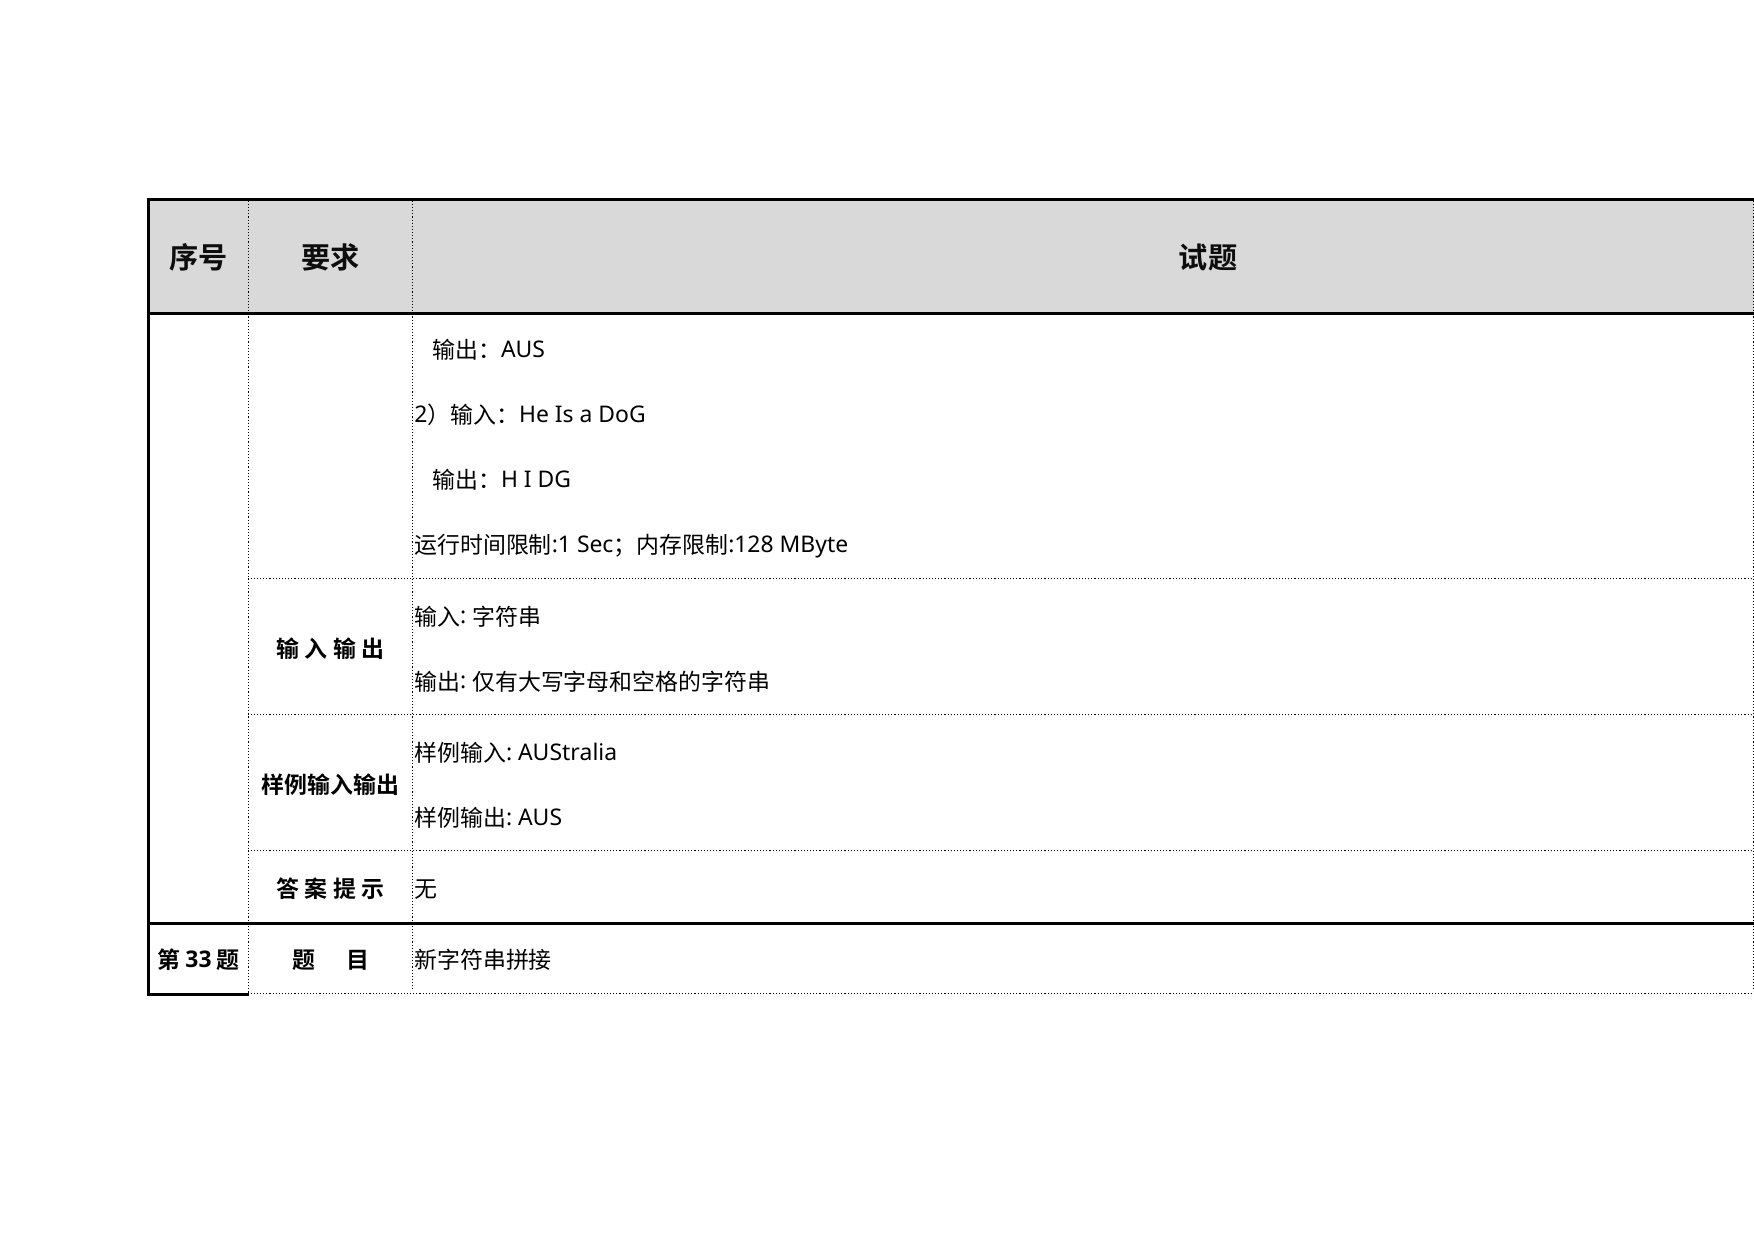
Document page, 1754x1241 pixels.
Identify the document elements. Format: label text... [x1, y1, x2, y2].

table_cell 第33题 [150, 925, 248, 993]
table_cell 题 目 [248, 925, 413, 993]
table_cell 无 [413, 850, 1754, 922]
table_cell 描 述 [248, 315, 413, 578]
table_cell 输入: 字符串 输出: 仅有大写字母和空格的字符串 [413, 578, 1754, 714]
table_header 要求 [248, 201, 413, 312]
table_header 试题 [413, 201, 1754, 312]
table_header 序号 [150, 201, 248, 312]
table_cell 样例输入: AUStralia 样例输出: AUS [413, 714, 1754, 850]
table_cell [413, 315, 1754, 578]
table_cell 答 案 提 示 [248, 850, 413, 922]
table_cell 输 入 输 出 [248, 578, 413, 714]
table_cell 样例输入输出 [248, 714, 413, 850]
table_cell 新字符串拼接 [413, 925, 1754, 993]
